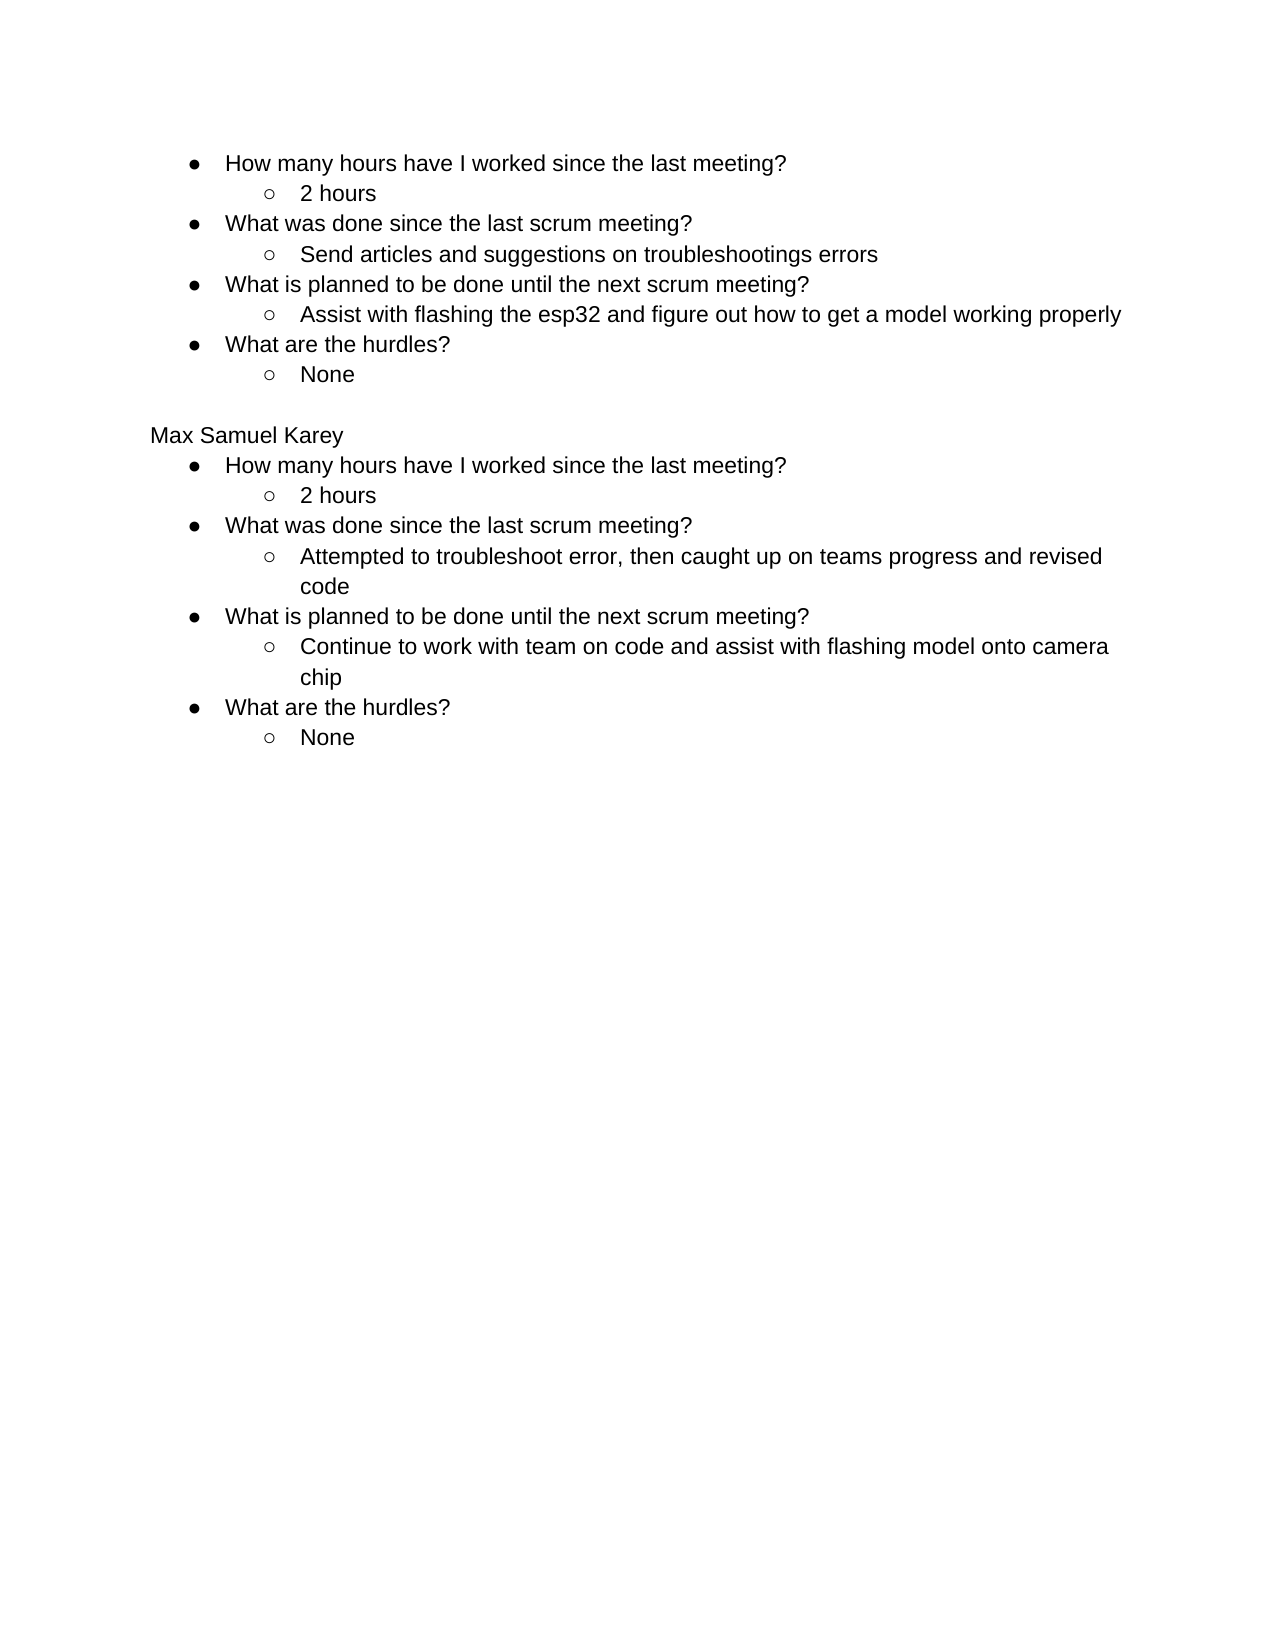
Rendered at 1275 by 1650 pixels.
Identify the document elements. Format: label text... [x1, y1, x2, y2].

list What was done since the last scrum meeting? [187, 210, 1125, 237]
list How many hours have I worked since the last meeting? [187, 150, 1125, 176]
list Attempted to troubleshoot error, then caught up on teams progress and revised code [262, 543, 1125, 599]
list How many hours have I worked since the last meeting? [187, 452, 1125, 478]
list What are the hurdles? [187, 331, 1125, 358]
list None [262, 724, 1125, 750]
list What was done since the last scrum meeting? [187, 512, 1125, 539]
list None [262, 361, 1125, 388]
text Max Samuel Karey [150, 422, 1125, 448]
list What is planned to be done until the next scrum meeting? [187, 603, 1125, 629]
list Continue to work with team on code and assist with flashing model onto camera chip [262, 633, 1125, 690]
list 2 hours [262, 482, 1125, 509]
list What are the hurdles? [187, 694, 1125, 720]
list Assist with flashing the esp32 and figure out how to get a model working properly [262, 301, 1125, 327]
list Send articles and suggestions on troubleshootings errors [262, 241, 1125, 267]
list 2 hours [262, 180, 1125, 207]
list What is planned to be done until the next scrum meeting? [187, 271, 1125, 297]
